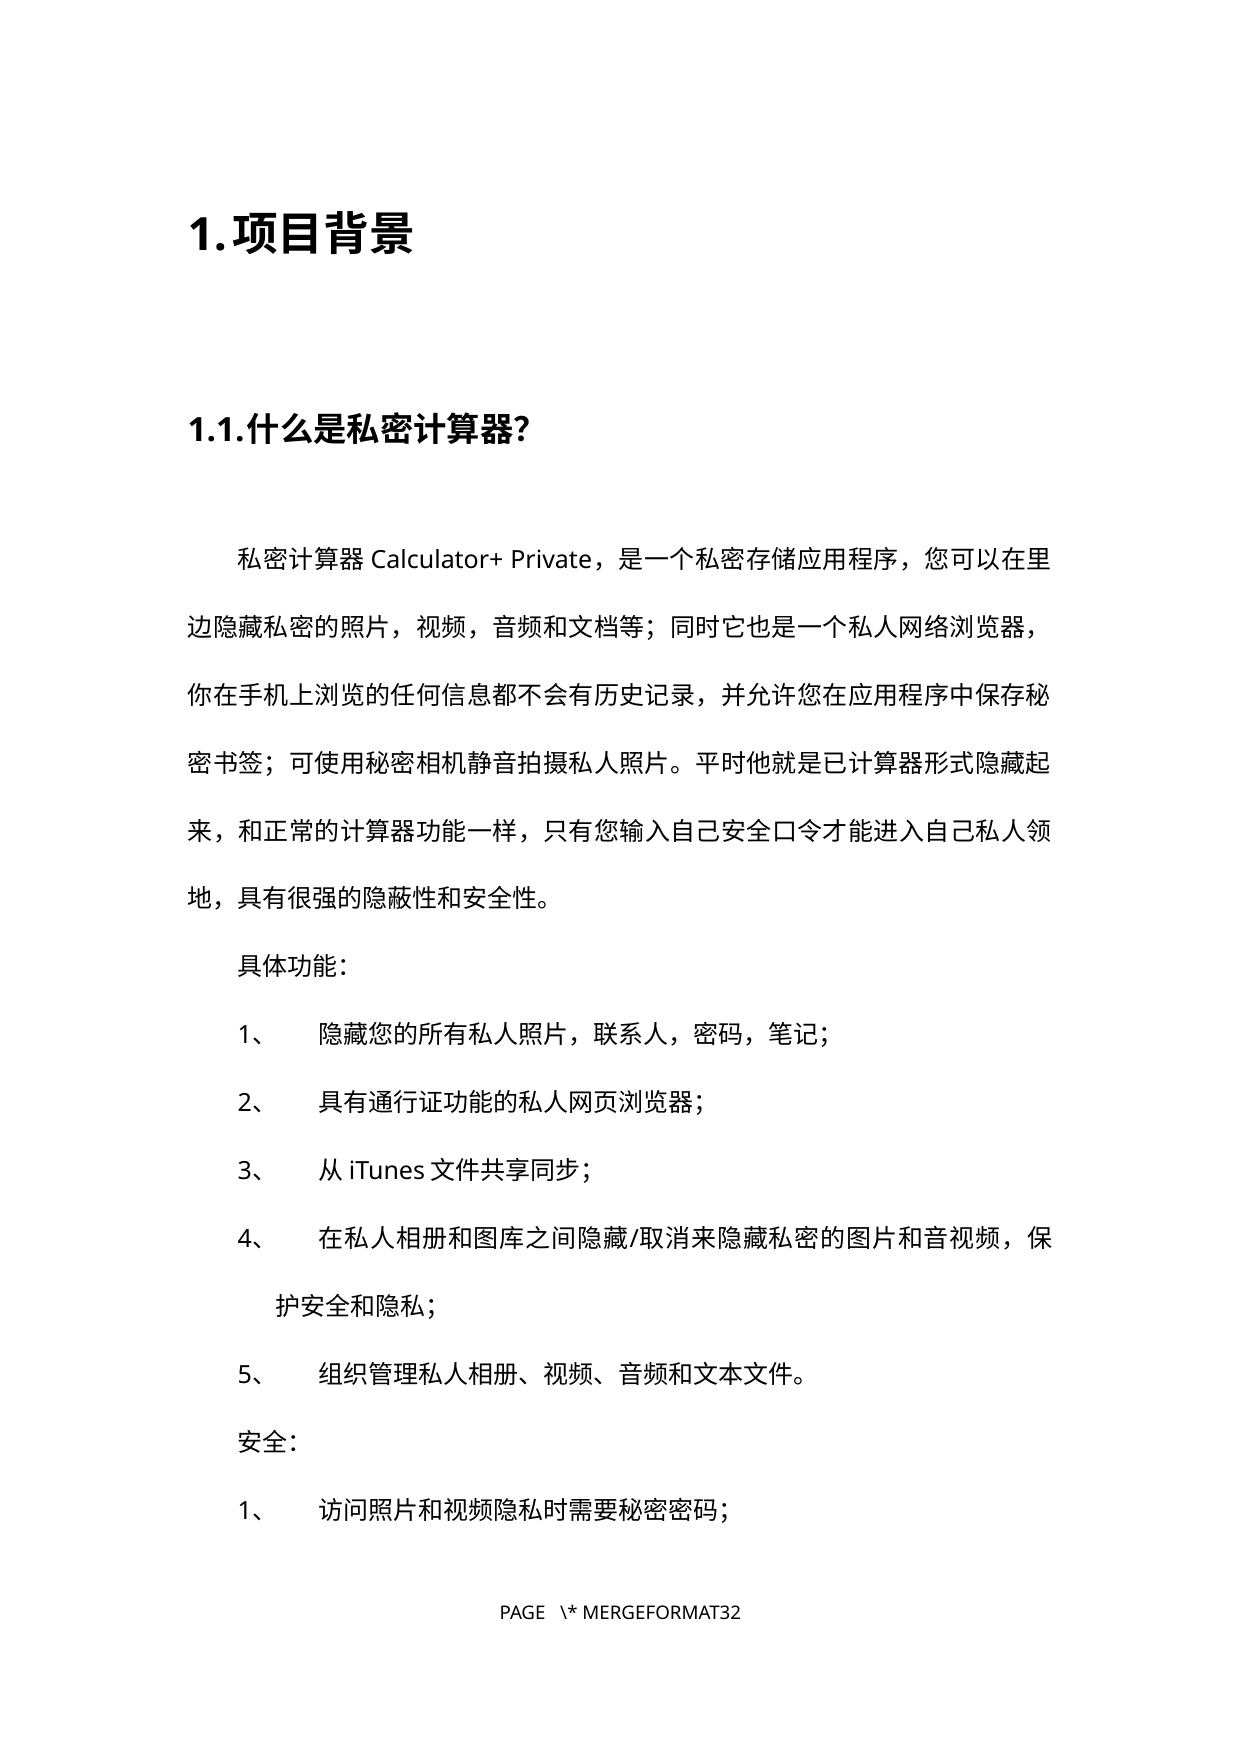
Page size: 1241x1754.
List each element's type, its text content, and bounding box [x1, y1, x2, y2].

list 在私人相册和图库之间隐藏/取消来隐藏私密的图片和音视频，保护安全和隐私； [237, 1203, 1053, 1338]
list 组织管理私人相册、视频、音频和文本文件。 [237, 1338, 1053, 1406]
text 安全： [237, 1406, 1053, 1474]
list 访问照片和视频隐私时需要秘密密码； [237, 1474, 1053, 1542]
list 隐藏您的所有私人照片，联系人，密码，笔记； [237, 999, 1053, 1067]
subtitle 项目背景 [187, 197, 1053, 265]
text 私密计算器Calculator+ Private，是一个私密存储应用程序，您可以在里边隐藏私密的照片，视频，音频和文档等；同时它也是一个私人网络浏览器，你在手机上浏览的任何信息都不会有历史记录，并允许您在应用程序中保存秘密书签；可使用秘密相机静音拍摄私人照片。平时他就是已计算器形式隐藏起来，和正常的计算器功能一样，只有您输入自己安全口令才能进入自己私人领地，具有很强的隐蔽性和安全性。 [187, 523, 1053, 931]
list 具有通行证功能的私人网页浏览器； [237, 1067, 1053, 1135]
list 从iTunes文件共享同步； [237, 1135, 1053, 1203]
subtitle 什么是私密计算器？ [187, 393, 1053, 461]
text 具体功能： [187, 931, 1053, 999]
